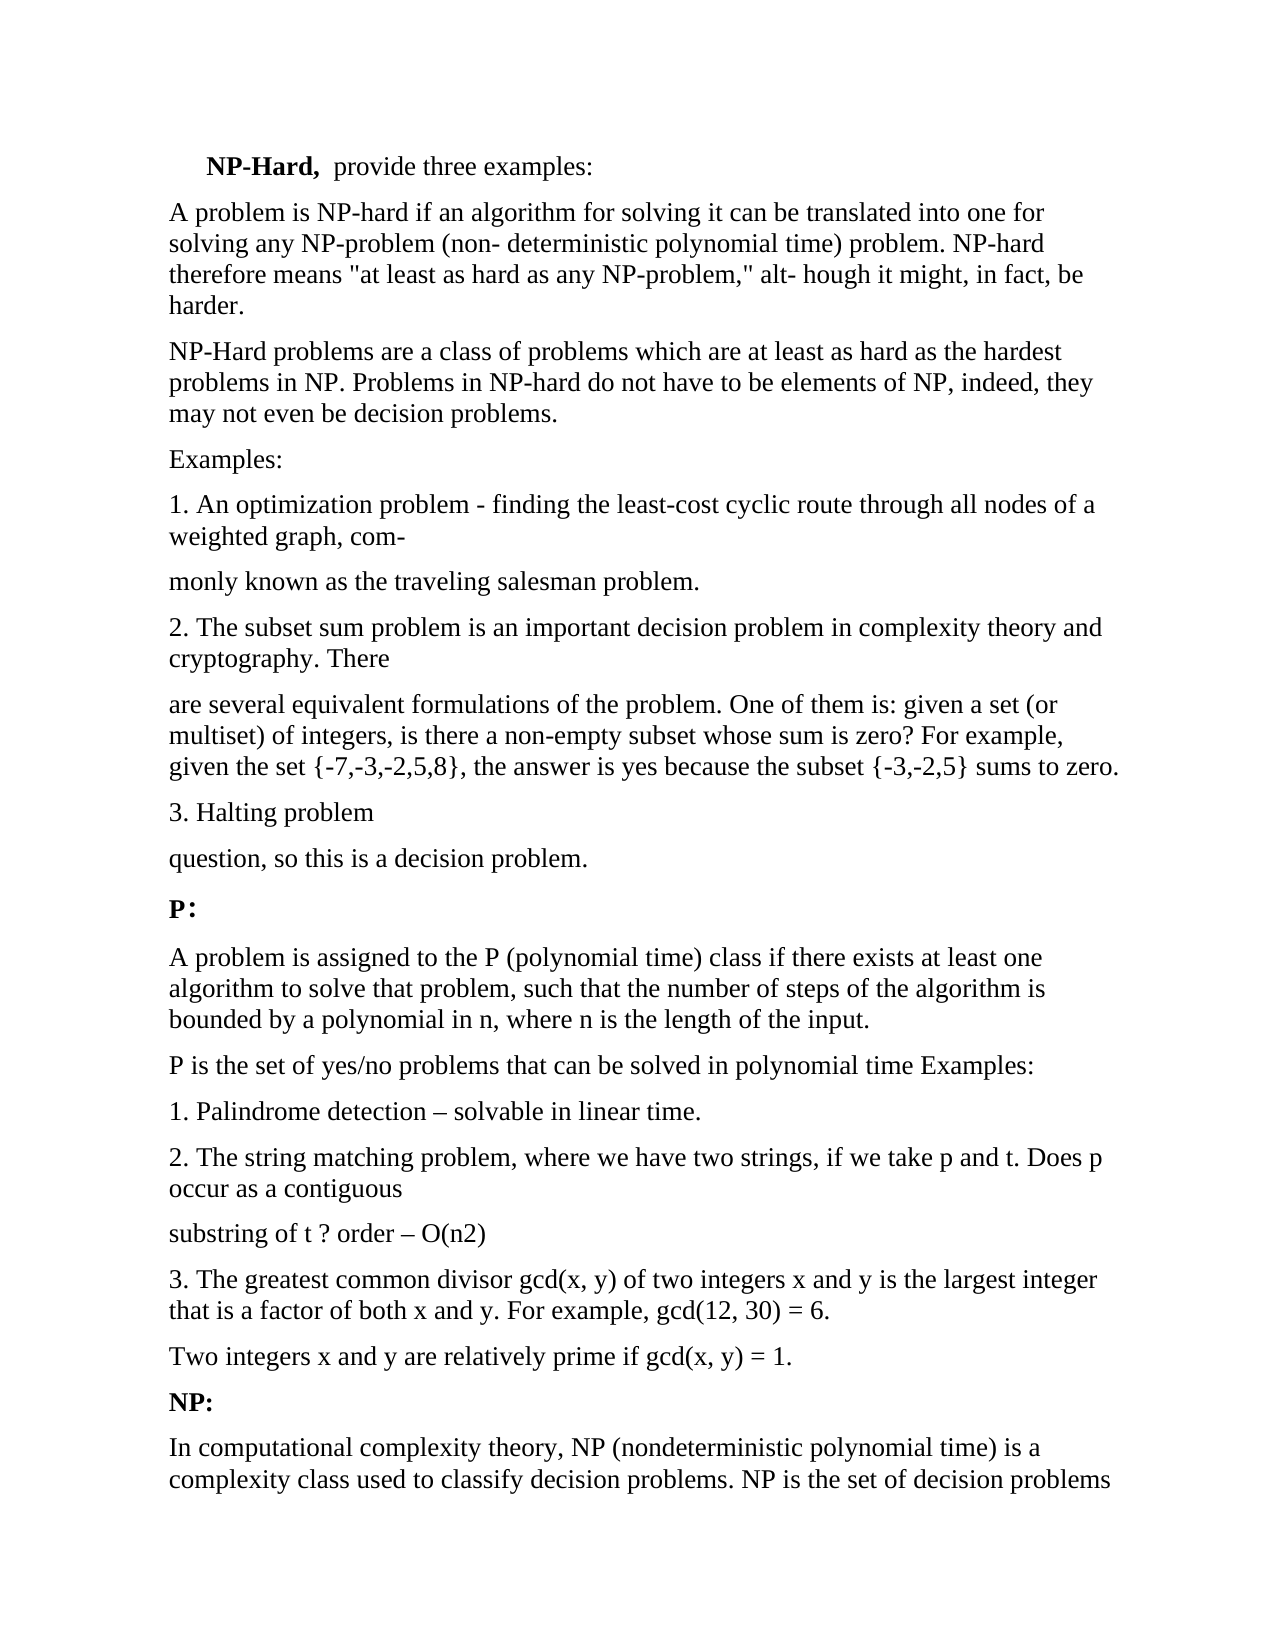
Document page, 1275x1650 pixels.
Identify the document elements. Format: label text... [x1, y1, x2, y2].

text monly known as the traveling salesman problem. [169, 566, 1125, 597]
text are several equivalent formulations of the problem. One of them is: given a set (or multiset) of integers, is there a non-empty subset whose sum is zero? For example, given the set {-7,-3,-2,5,8}, the answer is yes because the subset {-3,-2,5} sums to zero. [169, 688, 1125, 782]
text substring of t ? order – O(n2) [169, 1217, 1125, 1249]
text Two integers x and y are relatively prime if gcd(x, y) = 1. [169, 1340, 1125, 1371]
text question, so this is a decision problem. [169, 842, 1125, 873]
text 3. Halting problem [169, 796, 1125, 827]
text NP: [169, 1386, 1125, 1417]
text NP-Hard, provide three examples: [206, 150, 1125, 181]
text A problem is NP-hard if an algorithm for solving it can be translated into one for solving any NP-problem (non- deterministic polynomial time) problem. NP-hard therefore means "at least as hard as any NP-problem," alt- hough it might, in fact, be harder. [169, 196, 1125, 320]
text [169, 1432, 1125, 1494]
text 2. The string matching problem, where we have two strings, if we take p and t. Does p occur as a contiguous [169, 1141, 1125, 1203]
text P is the set of yes/no problems that can be solved in polynomial time Examples: [169, 1049, 1125, 1080]
text A problem is assigned to the P (polynomial time) class if there exists at least one algorithm to solve that problem, such that the number of steps of the algorithm is bounded by a polynomial in n, where n is the length of the input. [169, 941, 1125, 1034]
text 2. The subset sum problem is an important decision problem in complexity theory and cryptography. There [169, 611, 1125, 673]
text 1. Palindrome detection – solvable in linear time. [169, 1095, 1125, 1126]
text Examples: [169, 443, 1125, 474]
text 1. An optimization problem - finding the least-cost cyclic route through all nodes of a weighted graph, com- [169, 489, 1125, 551]
text P： [169, 888, 1125, 927]
text 3. The greatest common divisor gcd(x, y) of two integers x and y is the largest integer that is a factor of both x and y. For example, gcd(12, 30) = 6. [169, 1263, 1125, 1326]
text NP-Hard problems are a class of problems which are at least as hard as the hardest problems in NP. Problems in NP-hard do not have to be elements of NP, indeed, they may not even be decision problems. [169, 335, 1125, 428]
